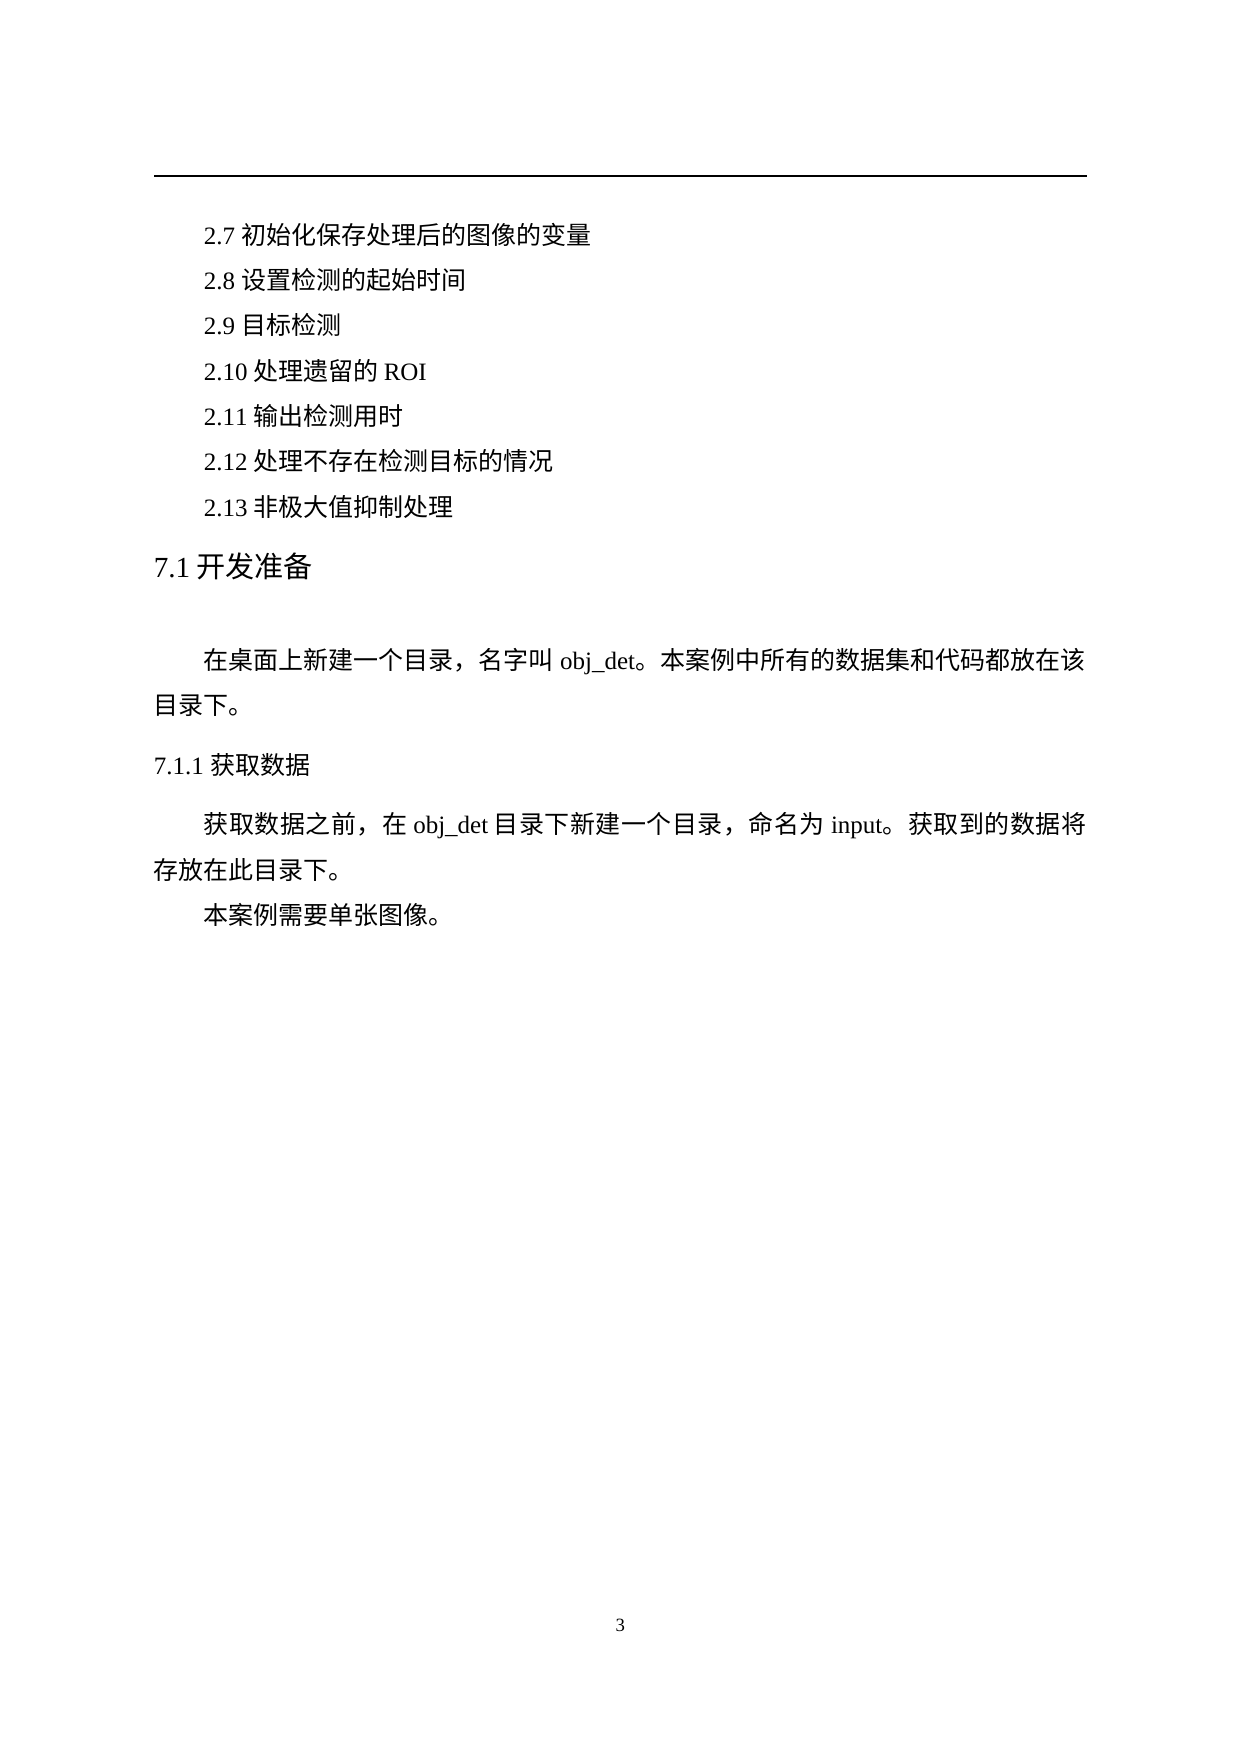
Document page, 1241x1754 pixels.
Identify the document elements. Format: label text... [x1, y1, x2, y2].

text 本案例需要单张图像。 [153, 896, 1087, 932]
text 2.13 非极大值抑制处理 [153, 487, 1087, 523]
text 2.9 目标检测 [153, 306, 1087, 342]
text 2.8 设置检测的起始时间 [153, 260, 1087, 297]
text 2.10 处理遗留的ROI [153, 351, 1087, 387]
text 7.1开发准备 [153, 532, 1087, 597]
text 7.1.1 获取数据 [153, 731, 1087, 796]
text 获取数据之前，在obj_det目录下新建一个目录，命名为input。获取到的数据将存放在此目录下。 [153, 805, 1087, 887]
text 2.7 初始化保存处理后的图像的变量 [153, 215, 1087, 251]
text 2.12 处理不存在检测目标的情况 [153, 442, 1087, 478]
text 在桌面上新建一个目录，名字叫obj_det。本案例中所有的数据集和代码都放在该目录下。 [153, 640, 1087, 722]
text 2.11 输出检测用时 [153, 396, 1087, 433]
